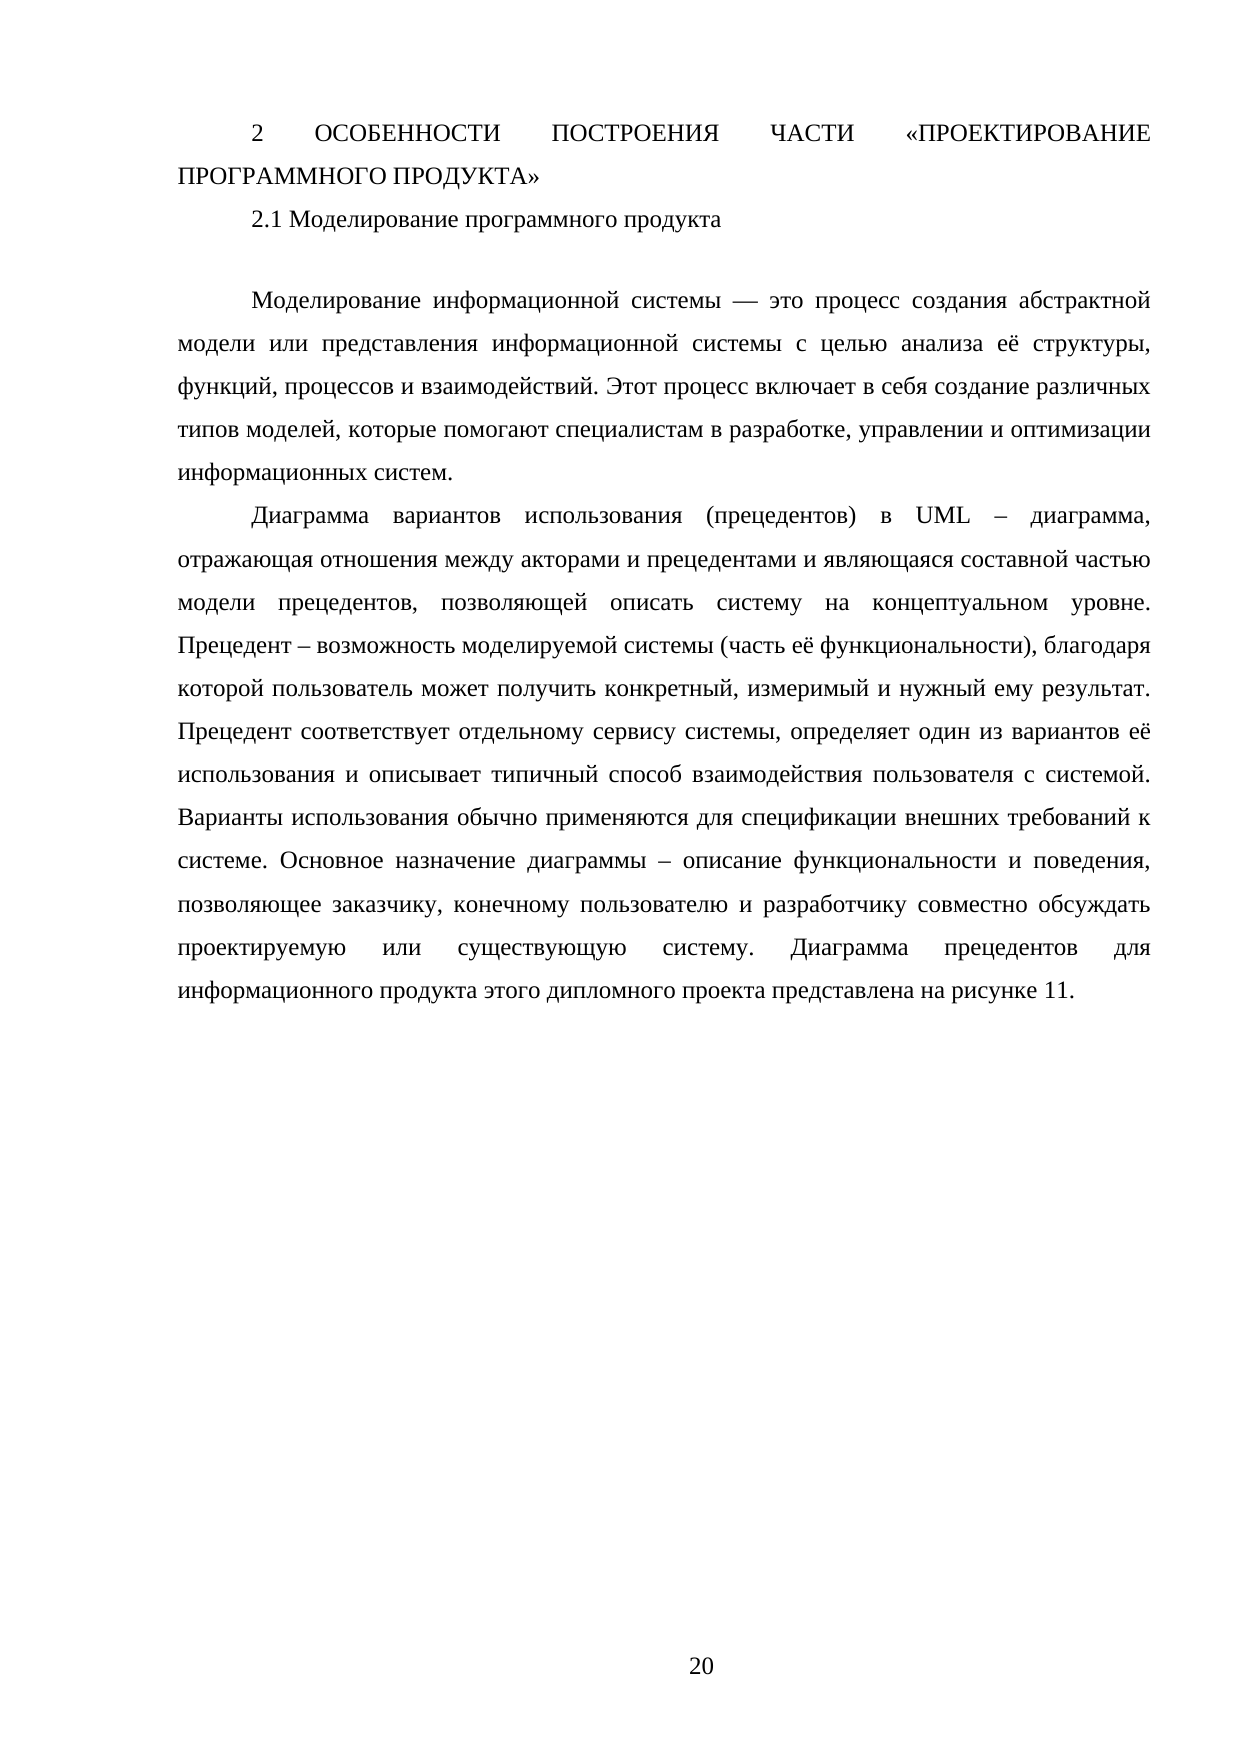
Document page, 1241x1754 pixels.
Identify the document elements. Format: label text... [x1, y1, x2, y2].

subtitle 2.1 Моделирование программного продукта [177, 204, 1152, 233]
text Моделирование информационной системы — это процесс создания абстрактной модели или представления информационной системы с целью анализа её структуры, функций, процессов и взаимодействий. Этот процесс включает в себя создание различных типов моделей, которые помогают специалистам в разработке, управлении и оптимизации информационных систем. [177, 285, 1152, 486]
subtitle 2 ОСОБЕННОСТИ ПОСТРОЕНИЯ ЧАСТИ «ПРОЕКТИРОВАНИЕ ПРОГРАММНОГО ПРОДУКТА» [177, 118, 1152, 190]
text Диаграмма вариантов использования (прецедентов) в UML – диаграмма, отражающая отношения между акторами и прецедентами и являющаяся составной частью модели прецедентов, позволяющей описать систему на концептуальном уровне. Прецедент – возможность моделируемой системы (часть её функциональности), благодаря которой пользователь может получить конкретный, измеримый и нужный ему результат. Прецедент соответствует отдельному сервису системы, определяет один из вариантов её использования и описывает типичный способ взаимодействия пользователя с системой. Варианты использования обычно применяются для спецификации внешних требований к системе. Основное назначение диаграммы – описание функциональности и поведения, позволяющее заказчику, конечному пользователю и разработчику совместно обсуждать проектируемую или существующую систему. Диаграмма прецедентов для информационного продукта этого дипломного проекта представлена на рисунке 11. [177, 501, 1152, 1004]
